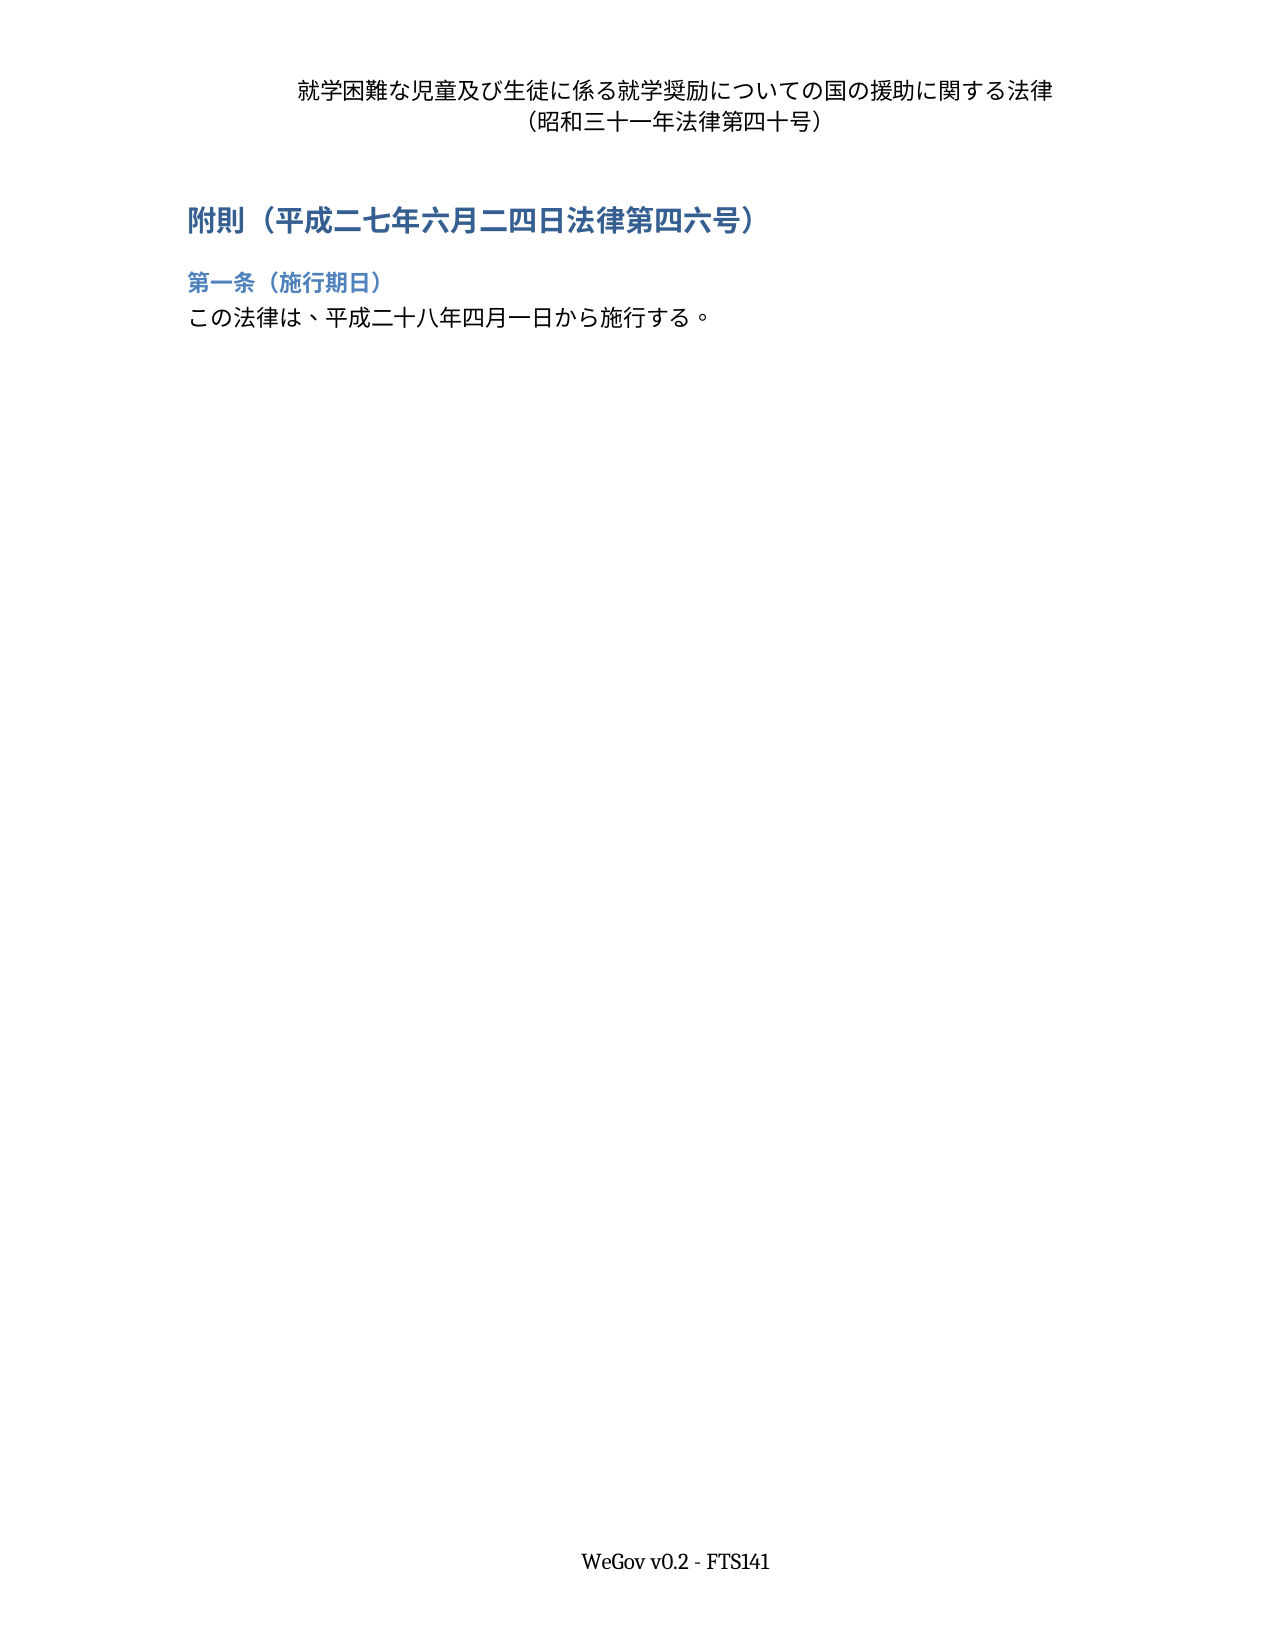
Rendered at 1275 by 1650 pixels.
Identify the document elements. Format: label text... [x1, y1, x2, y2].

subtitle 第一条（施行期日） [187, 266, 1087, 298]
text この法律は、平成二十八年四月一日から施行する。 [187, 302, 1087, 334]
subtitle 附則（平成二七年六月二四日法律第四六号） [187, 200, 1087, 240]
